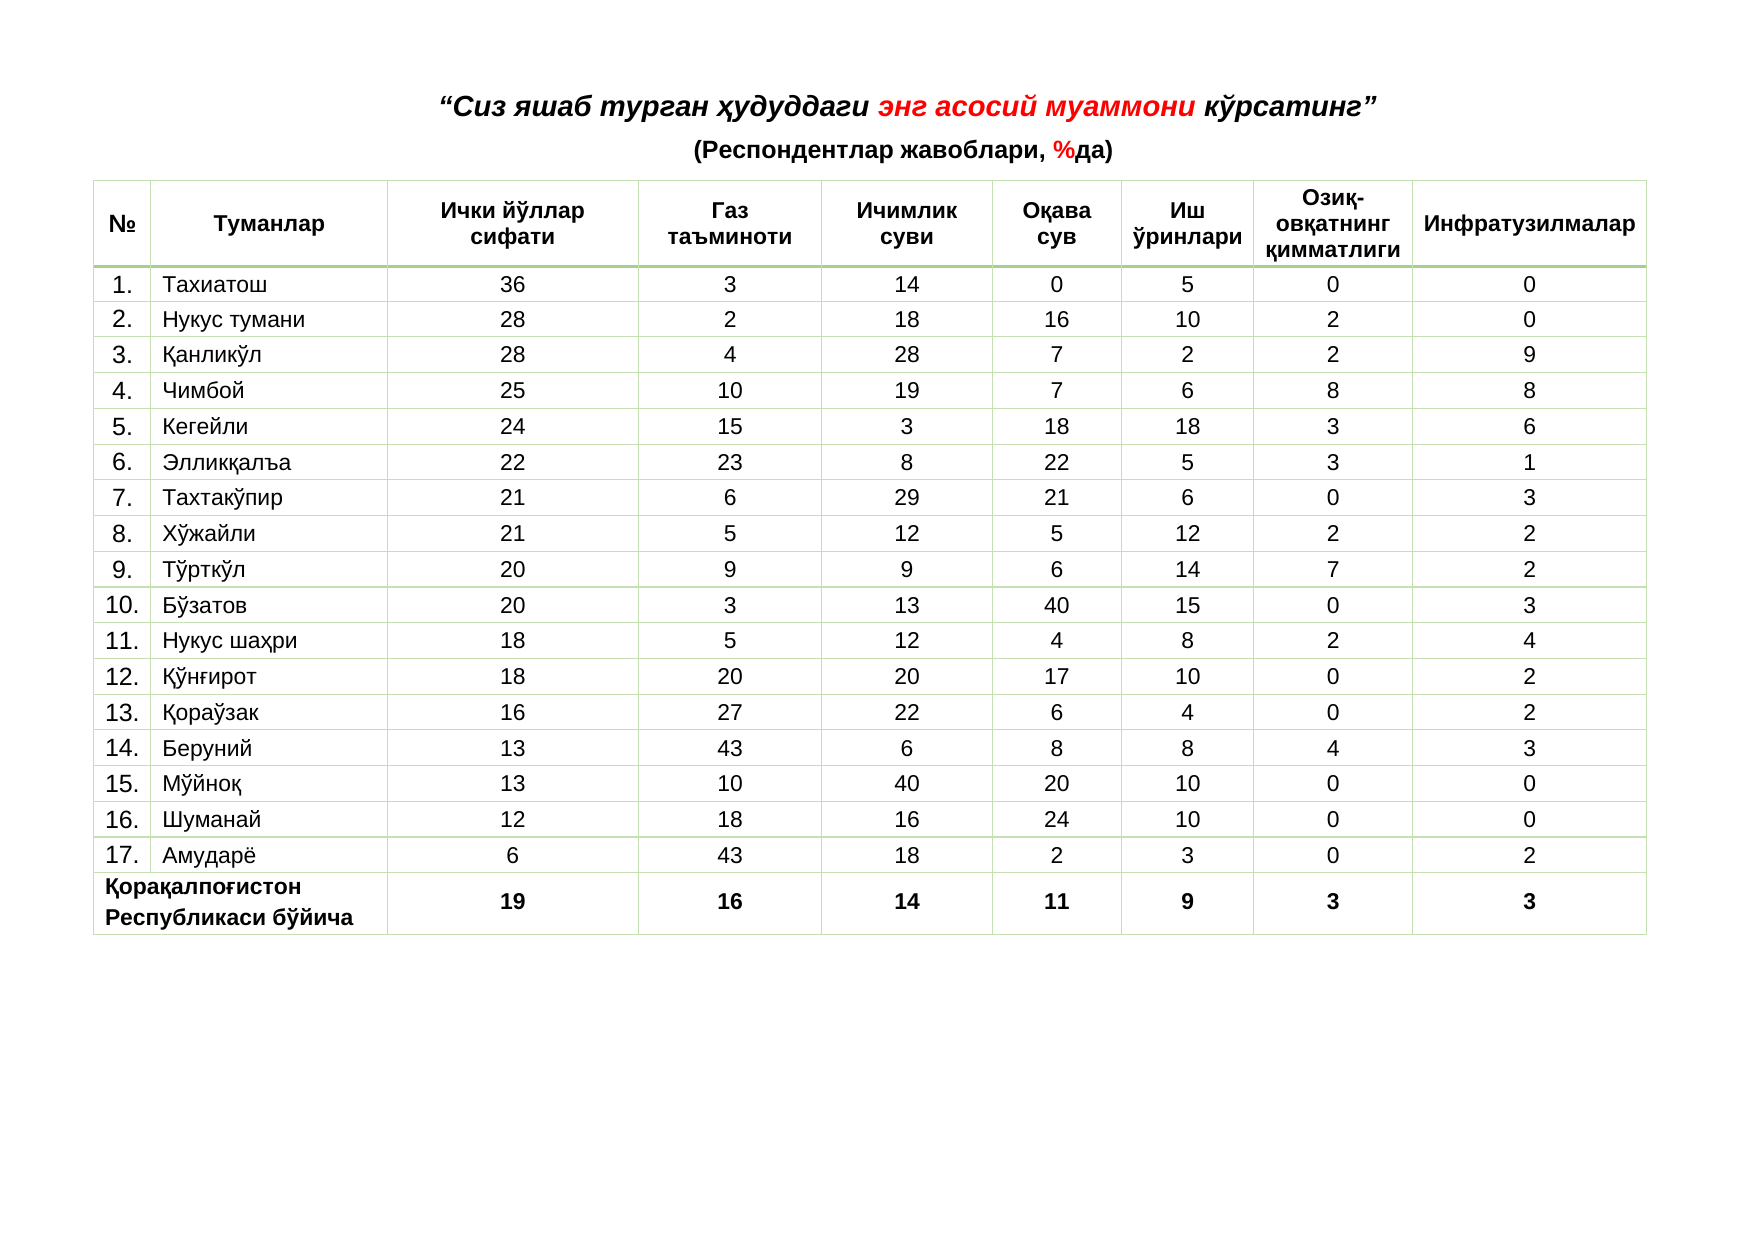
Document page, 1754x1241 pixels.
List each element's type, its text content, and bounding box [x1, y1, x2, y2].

table_cell 12 [1122, 516, 1253, 551]
table_cell Шуманай [151, 802, 387, 836]
table_cell 1. [94, 268, 150, 301]
table_cell 2 [1413, 695, 1646, 729]
table_cell 15 [639, 409, 821, 443]
table_header Озиқ-овқатнинг қимматлиги [1254, 181, 1412, 265]
table_cell 12 [822, 516, 992, 551]
table_cell Қораўзак [151, 695, 387, 729]
table_cell Қорақалпоғистон Республикаси бўйича [94, 873, 387, 934]
table_cell 18 [388, 659, 638, 693]
table_cell 6. [94, 445, 150, 479]
table_cell 10. [94, 588, 150, 622]
table_cell 43 [639, 730, 821, 765]
table_cell Бўзатов [151, 588, 387, 622]
table_cell Амударё [151, 838, 387, 872]
table_cell 9 [639, 552, 821, 586]
table_cell 3 [1413, 730, 1646, 765]
table_cell 4 [1254, 730, 1412, 765]
table_cell 0 [1254, 695, 1412, 729]
table_cell 4. [94, 373, 150, 408]
table_cell 20 [993, 766, 1121, 801]
table_cell Тўрткўл [151, 552, 387, 586]
table_cell 10 [639, 373, 821, 408]
table_cell 15. [94, 766, 150, 801]
table_cell 6 [993, 695, 1121, 729]
table_cell 1 [1413, 445, 1646, 479]
table_cell 40 [822, 766, 992, 801]
table_cell 2 [1254, 623, 1412, 658]
table_cell 13. [94, 695, 150, 729]
table_cell 43 [639, 838, 821, 872]
table_cell 8 [1122, 730, 1253, 765]
table_cell 16 [639, 873, 821, 934]
table_cell 8. [94, 516, 150, 551]
text (Респондентлар жавоблари, %да) [45, 134, 1695, 163]
table_cell 2 [1254, 516, 1412, 551]
table_cell 10 [1122, 802, 1253, 836]
table_cell 8 [993, 730, 1121, 765]
table_cell 7 [1254, 552, 1412, 586]
table_cell 0 [1254, 588, 1412, 622]
table_cell 3 [1254, 873, 1412, 934]
table_cell 20 [822, 659, 992, 693]
table_cell Кегейли [151, 409, 387, 443]
table_cell 17. [94, 838, 150, 872]
table_cell 0 [1254, 838, 1412, 872]
table_cell 17 [993, 659, 1121, 693]
table_cell 40 [993, 588, 1121, 622]
table_cell 6 [1122, 480, 1253, 515]
table_cell Нукус шаҳри [151, 623, 387, 658]
table_cell 0 [1254, 802, 1412, 836]
table_cell 20 [388, 552, 638, 586]
table_cell Чимбой [151, 373, 387, 408]
table_cell 28 [388, 337, 638, 372]
table_cell 6 [639, 480, 821, 515]
table_header Оқава сув [993, 181, 1121, 265]
table_cell 10 [1122, 659, 1253, 693]
table_cell 24 [388, 409, 638, 443]
table_cell 19 [388, 873, 638, 934]
table_cell 9 [1122, 873, 1253, 934]
table_cell 20 [639, 659, 821, 693]
table_cell 0 [1254, 766, 1412, 801]
table_cell 5 [1122, 268, 1253, 301]
table_cell 8 [1122, 623, 1253, 658]
table_cell 5 [993, 516, 1121, 551]
table_cell Нукус тумани [151, 302, 387, 336]
table_cell 18 [822, 838, 992, 872]
table_cell 12. [94, 659, 150, 693]
table_header Ички йўллар сифати [388, 181, 638, 265]
table_cell 7 [993, 373, 1121, 408]
table_cell 3. [94, 337, 150, 372]
table_cell 6 [1413, 409, 1646, 443]
table_cell 14 [1122, 552, 1253, 586]
table_cell 2 [1413, 838, 1646, 872]
table_cell 2 [1413, 552, 1646, 586]
table_cell 6 [822, 730, 992, 765]
table_cell 0 [1413, 766, 1646, 801]
table_cell 0 [1254, 659, 1412, 693]
table_cell 2 [1413, 516, 1646, 551]
table_cell 10 [1122, 766, 1253, 801]
table_header Иш ўринлари [1122, 181, 1253, 265]
table_cell 18 [639, 802, 821, 836]
table_cell 16 [993, 302, 1121, 336]
table_cell 3 [1413, 588, 1646, 622]
table_cell 5 [639, 623, 821, 658]
table_cell 21 [388, 516, 638, 551]
table_cell 0 [1413, 268, 1646, 301]
table_cell 5 [639, 516, 821, 551]
table_cell 2 [993, 838, 1121, 872]
table_cell 8 [822, 445, 992, 479]
table_cell 20 [388, 588, 638, 622]
table_cell 25 [388, 373, 638, 408]
table_cell 8 [1413, 373, 1646, 408]
table_header Инфратузилмалар [1413, 181, 1646, 265]
table_cell Қўнғирот [151, 659, 387, 693]
table_header № [94, 181, 150, 265]
table_cell 2 [1254, 302, 1412, 336]
table_cell 11. [94, 623, 150, 658]
table_cell 21 [388, 480, 638, 515]
table_cell 3 [639, 588, 821, 622]
table_cell 2 [639, 302, 821, 336]
table_cell 0 [993, 268, 1121, 301]
table_cell 0 [1254, 268, 1412, 301]
table_cell Хўжайли [151, 516, 387, 551]
text “Сиз яшаб турган ҳудуддаги энг асосий муаммони кўрсатинг” [45, 88, 1695, 122]
table_cell 5 [1122, 445, 1253, 479]
table_cell 15 [1122, 588, 1253, 622]
table_cell 22 [388, 445, 638, 479]
table_cell Мўйноқ [151, 766, 387, 801]
table_cell 4 [1122, 695, 1253, 729]
table_cell 3 [639, 268, 821, 301]
table_cell 3 [1413, 480, 1646, 515]
table_cell 10 [639, 766, 821, 801]
table_cell Тахтакўпир [151, 480, 387, 515]
table_cell 36 [388, 268, 638, 301]
table_cell 2 [1122, 337, 1253, 372]
table_cell 13 [388, 766, 638, 801]
table_cell 4 [639, 337, 821, 372]
table_cell 5. [94, 409, 150, 443]
table_cell 16 [388, 695, 638, 729]
table_cell 14 [822, 873, 992, 934]
table_cell 13 [822, 588, 992, 622]
table_cell 11 [993, 873, 1121, 934]
table_cell 18 [822, 302, 992, 336]
table_cell 3 [1413, 873, 1646, 934]
table_cell 3 [1254, 409, 1412, 443]
table_cell 28 [388, 302, 638, 336]
table_cell 3 [822, 409, 992, 443]
table_cell 2 [1413, 659, 1646, 693]
table_cell 16. [94, 802, 150, 836]
table_cell Элликқалъа [151, 445, 387, 479]
table_cell 9 [822, 552, 992, 586]
table_cell 22 [993, 445, 1121, 479]
table_cell 13 [388, 730, 638, 765]
table_cell 24 [993, 802, 1121, 836]
table_cell 22 [822, 695, 992, 729]
table_header Ичимлик суви [822, 181, 992, 265]
table_cell 9 [1413, 337, 1646, 372]
table_cell 8 [1254, 373, 1412, 408]
table_cell 0 [1413, 302, 1646, 336]
table_cell 23 [639, 445, 821, 479]
table_header Туманлар [151, 181, 387, 265]
table_cell 4 [993, 623, 1121, 658]
table_cell 9. [94, 552, 150, 586]
table_cell 18 [1122, 409, 1253, 443]
table_cell 7. [94, 480, 150, 515]
table_cell 6 [388, 838, 638, 872]
table_cell 12 [388, 802, 638, 836]
table_cell 29 [822, 480, 992, 515]
table_cell 14 [822, 268, 992, 301]
table_cell Беруний [151, 730, 387, 765]
table_header Газ таъминоти [639, 181, 821, 265]
table_cell 4 [1413, 623, 1646, 658]
table_cell 28 [822, 337, 992, 372]
table_cell 12 [822, 623, 992, 658]
table_cell Қанликўл [151, 337, 387, 372]
table_cell 14. [94, 730, 150, 765]
table_cell 2 [1254, 337, 1412, 372]
table_cell 27 [639, 695, 821, 729]
table_cell 10 [1122, 302, 1253, 336]
table_cell 3 [1122, 838, 1253, 872]
table_cell 6 [993, 552, 1121, 586]
table_cell 18 [993, 409, 1121, 443]
table_cell 0 [1254, 480, 1412, 515]
table_cell 6 [1122, 373, 1253, 408]
table_cell 18 [388, 623, 638, 658]
table_cell 7 [993, 337, 1121, 372]
table_cell 21 [993, 480, 1121, 515]
table_cell 19 [822, 373, 992, 408]
table_cell 3 [1254, 445, 1412, 479]
table_cell 2. [94, 302, 150, 336]
table_cell Тахиатош [151, 268, 387, 301]
table_cell 16 [822, 802, 992, 836]
table_cell 0 [1413, 802, 1646, 836]
